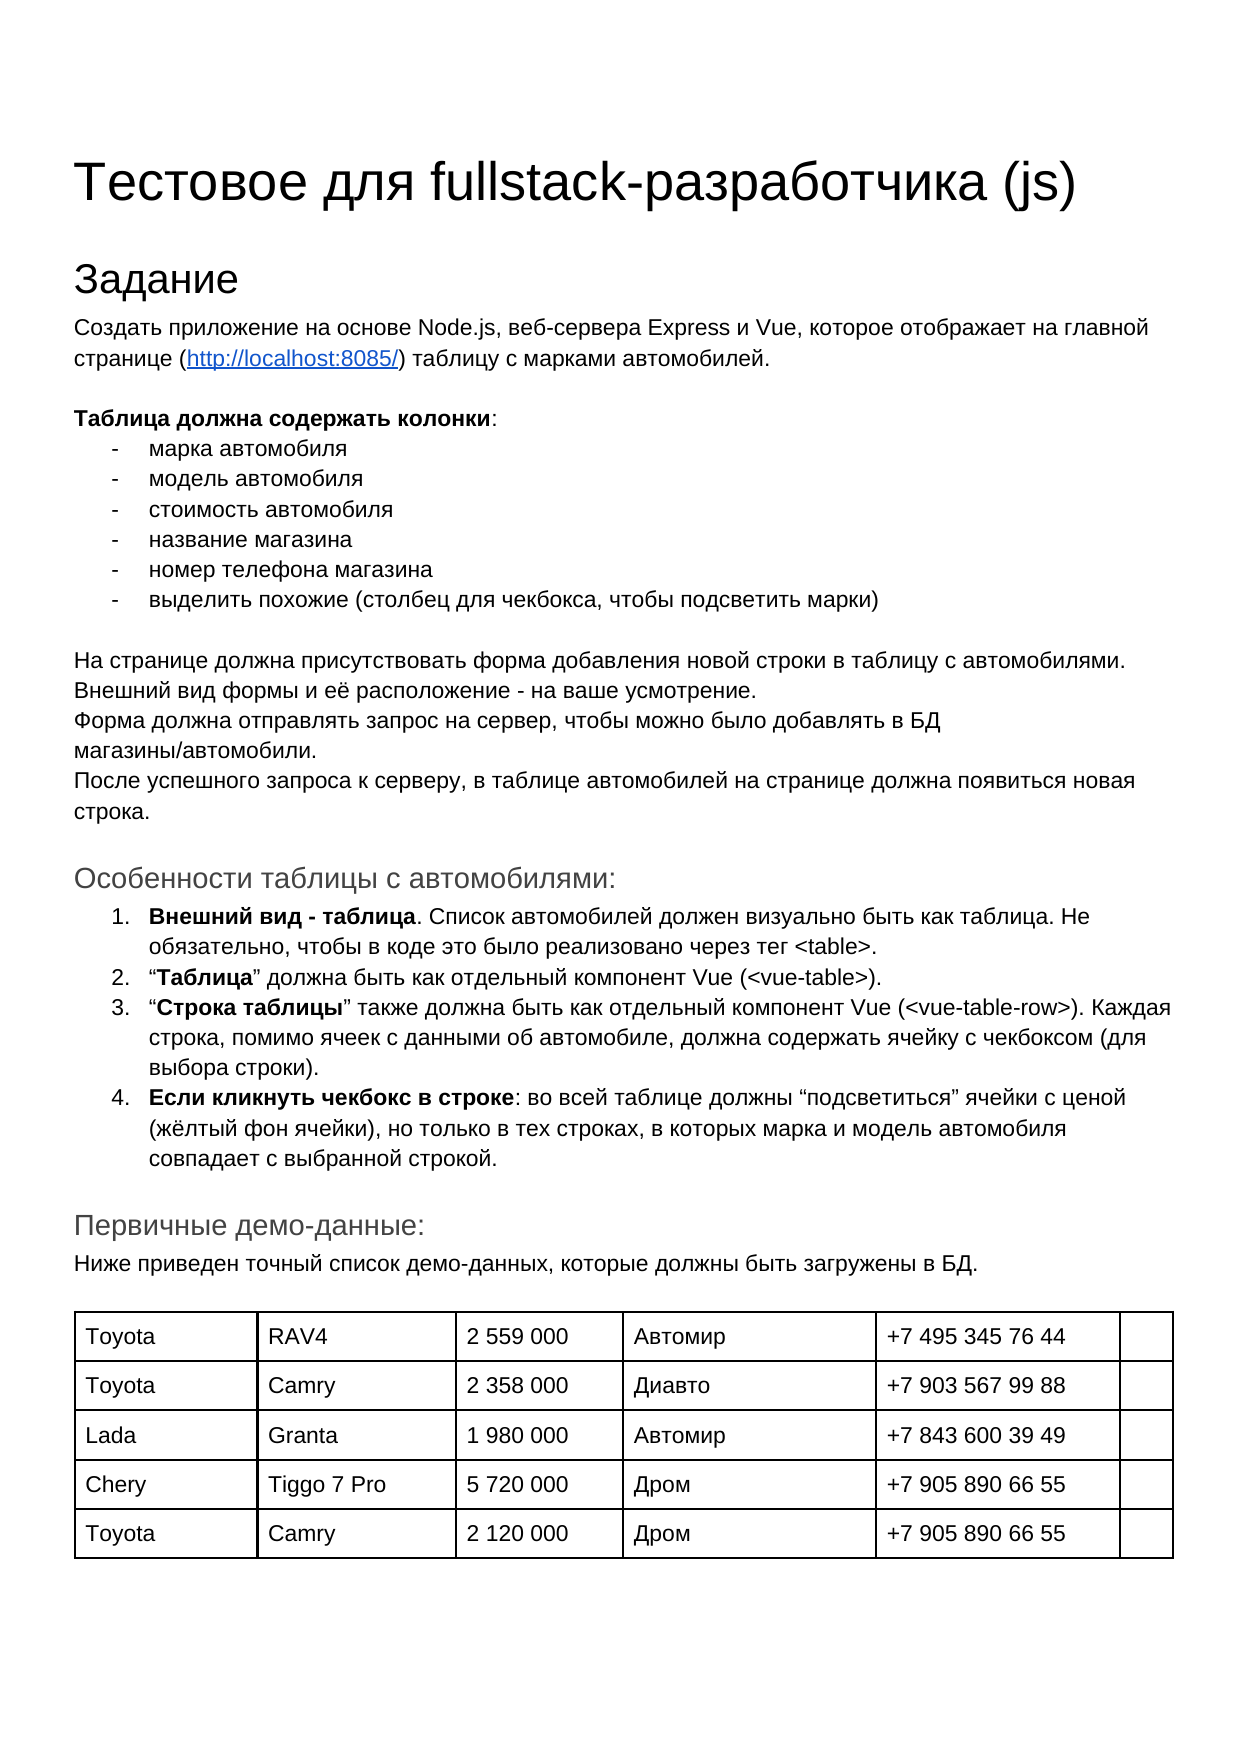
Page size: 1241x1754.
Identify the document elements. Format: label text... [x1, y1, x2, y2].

table_cell Toyota [76, 1362, 256, 1409]
table_cell Toyota [76, 1510, 256, 1557]
title Тестовое для fullstack-разработчика (js) [74, 150, 1183, 212]
list выделить похожие (столбец для чекбокса, чтобы подсветить марки) [111, 586, 1183, 613]
table_cell 2 120 000 [457, 1510, 622, 1557]
table_cell Дром [624, 1461, 875, 1508]
text На странице должна присутствовать форма добавления новой строки в таблицу с автомобилями. Внешний вид формы и её расположение - на ваше усмотрение. [74, 647, 1183, 703]
table_cell Chery [76, 1461, 256, 1508]
table_cell 5 720 000 [457, 1461, 622, 1508]
table_header [1121, 1313, 1172, 1360]
table_cell +7 905 890 66 55 [877, 1461, 1119, 1508]
table_cell Lada [76, 1411, 256, 1458]
text Форма должна отправлять запрос на сервер, чтобы можно было добавлять в БД магазины/автомобили. [74, 707, 1183, 764]
text Таблица должна содержать колонки: [74, 405, 1183, 431]
list модель автомобиля [111, 465, 1183, 492]
table_cell 2 358 000 [457, 1362, 622, 1409]
table_cell Автомир [624, 1411, 875, 1458]
table_cell +7 905 890 66 55 [877, 1510, 1119, 1557]
table_cell [1121, 1411, 1172, 1458]
table_cell Диавто [624, 1362, 875, 1409]
list “Строка таблицы” также должна быть как отдельный компонент Vue (<vue-table-row>). Каждая строка, помимо ячеек с данными об автомобиле, должна содержать ячейку с чекбоксом (для выбора строки). [111, 994, 1183, 1081]
list Если кликнуть чекбокс в строке: во всей таблице должны “подсветиться” ячейки с ценой (жёлтый фон ячейки), но только в тех строках, в которых марка и модель автомобиля совпадает с выбранной строкой. [111, 1084, 1183, 1171]
subtitle Особенности таблицы с автомобилями: [74, 861, 1183, 895]
table_header +7 495 345 76 44 [877, 1313, 1119, 1360]
table_cell +7 903 567 99 88 [877, 1362, 1119, 1409]
list Внешний вид - таблица. Список автомобилей должен визуально быть как таблица. Не обязательно, чтобы в коде это было реализовано через тег <table>. [111, 903, 1183, 960]
table_cell 1 980 000 [457, 1411, 622, 1458]
table_cell [1121, 1461, 1172, 1508]
text После успешного запроса к серверу, в таблице автомобилей на странице должна появиться новая строка. [74, 767, 1183, 824]
table_cell Дром [624, 1510, 875, 1557]
table_cell +7 843 600 39 49 [877, 1411, 1119, 1458]
list марка автомобиля [111, 435, 1183, 462]
text Ниже приведен точный список демо-данных, которые должны быть загружены в БД. [74, 1250, 1183, 1277]
table_cell [1121, 1510, 1172, 1557]
text Создать приложение на основе Node.js, веб-сервера Express и Vue, которое отображает на главной странице (http://localhost:8085/) таблицу с марками автомобилей. [74, 314, 1183, 371]
table_header 2 559 000 [457, 1313, 622, 1360]
list стоимость автомобиля [111, 496, 1183, 522]
list номер телефона магазина [111, 556, 1183, 582]
table_header Автомир [624, 1313, 875, 1360]
table_cell [1121, 1362, 1172, 1409]
subtitle Первичные демо-данные: [74, 1208, 1183, 1242]
list название магазина [111, 526, 1183, 552]
table_header RAV4 [259, 1313, 455, 1360]
list “Таблица” должна быть как отдельный компонент Vue (<vue-table>). [111, 963, 1183, 990]
table_cell Camry [259, 1362, 455, 1409]
table_cell Camry [259, 1510, 455, 1557]
subtitle Задание [74, 254, 1183, 302]
table_cell Granta [259, 1411, 455, 1458]
table_cell Tiggo 7 Pro [259, 1461, 455, 1508]
table_header Toyota [76, 1313, 256, 1360]
